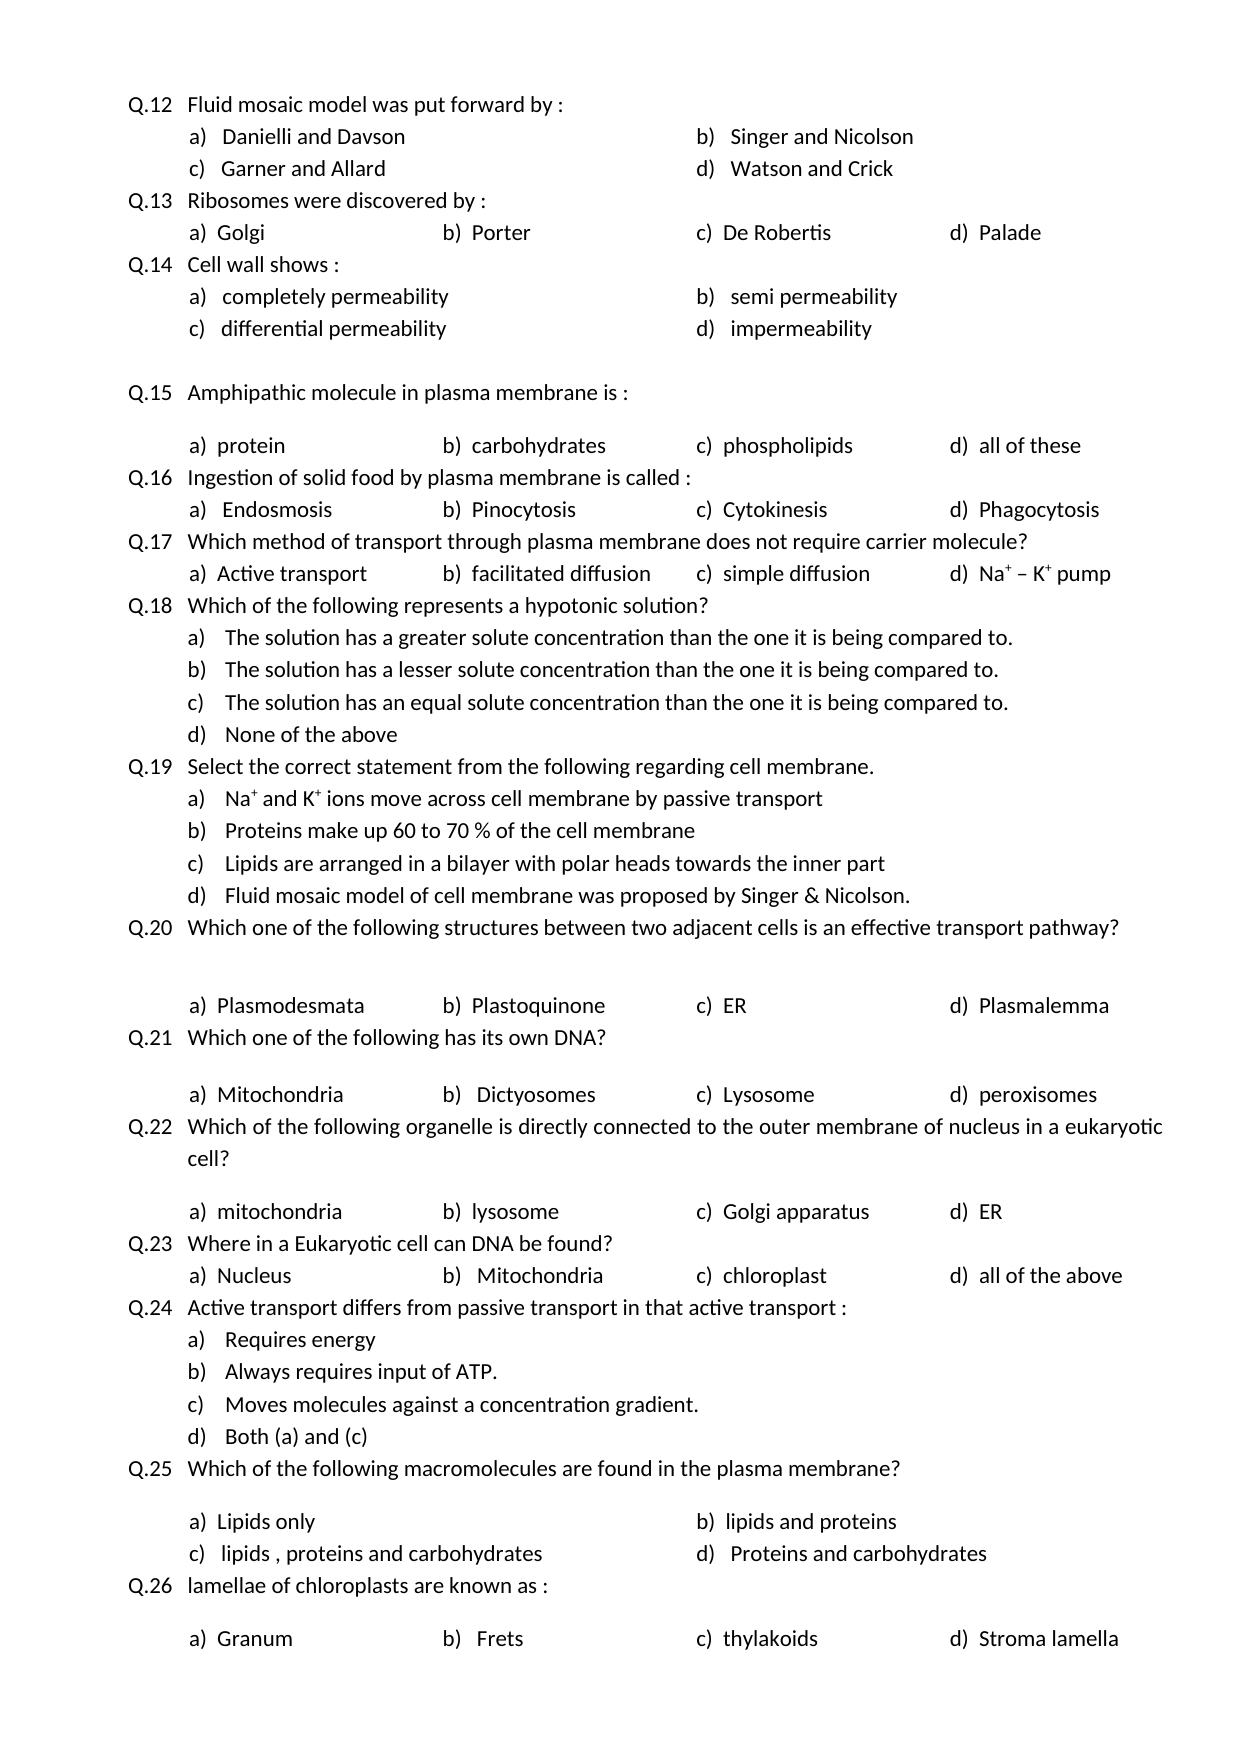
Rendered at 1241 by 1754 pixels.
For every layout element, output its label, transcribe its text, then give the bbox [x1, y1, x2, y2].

table_header a) Lipids only [188, 1507, 694, 1539]
table_header b) Dictyosomes [441, 1055, 694, 1112]
table_header b) carbohydrates [441, 431, 694, 463]
table_header a) Active transport [188, 559, 441, 591]
list Which of the following organelle is directly connected to the outer membrane of nucleus in a eukaryotic cell? [150, 1112, 1165, 1172]
table_cell d) Watson and Crick [695, 154, 1202, 186]
table_header d) Na+ – K+ pump [948, 559, 1202, 591]
list None of the above [187, 720, 1165, 748]
table_header d) ER [948, 1197, 1202, 1229]
table_header c) chloroplast [695, 1261, 948, 1293]
table_header c) ER [695, 966, 948, 1023]
table_header a) completely permeability [188, 282, 694, 314]
table_header d) Phagocytosis [948, 495, 1202, 527]
table_header c) De Robertis [695, 218, 948, 250]
list Where in a Eukaryotic cell can DNA be found? [150, 1229, 1165, 1257]
list Fluid mosaic model was put forward by : [150, 90, 1165, 118]
table_header d) all of the above [948, 1261, 1202, 1293]
table_header b) semi permeability [695, 282, 1202, 314]
table_header a) mitochondria [188, 1197, 441, 1229]
list Proteins make up 60 to 70 % of the cell membrane [187, 816, 1165, 844]
list lamellae of chloroplasts are known as : [150, 1571, 1165, 1599]
table_header b) lipids and proteins [695, 1507, 1202, 1539]
table_header b) Pinocytosis [441, 495, 694, 527]
table_header d) peroxisomes [948, 1055, 1202, 1112]
list Which one of the following has its own DNA? [150, 1023, 1165, 1051]
table_header c) Golgi apparatus [695, 1197, 948, 1229]
list The solution has a lesser solute concentration than the one it is being compared to. [187, 656, 1165, 683]
list Select the correct statement from the following regarding cell membrane. [150, 752, 1165, 780]
table_header b) lysosome [441, 1197, 694, 1229]
list Lipids are arranged in a bilayer with polar heads towards the inner part [187, 849, 1165, 877]
table_header c) thylakoids [695, 1624, 948, 1656]
table_header a) Granum [188, 1624, 441, 1656]
table_header d) Stroma lamella [948, 1624, 1202, 1656]
list Which of the following macromolecules are found in the plasma membrane? [150, 1454, 1165, 1482]
table_header a) Danielli and Davson [188, 122, 694, 154]
table_header a) protein [188, 431, 441, 463]
table_cell c) lipids , proteins and carbohydrates [188, 1539, 694, 1571]
table_header b) facilitated diffusion [441, 559, 694, 591]
table_header a) Plasmodesmata [188, 966, 441, 1023]
table_cell d) impermeability [695, 314, 1202, 346]
list Requires energy [187, 1325, 1165, 1353]
table_header b) Frets [441, 1624, 694, 1656]
list Cell wall shows : [150, 250, 1165, 278]
table_header c) phospholipids [695, 431, 948, 463]
table_header b) Plastoquinone [441, 966, 694, 1023]
table_header c) simple diffusion [695, 559, 948, 591]
list The solution has an equal solute concentration than the one it is being compared to. [187, 688, 1165, 716]
table_header a) Mitochondria [188, 1055, 441, 1112]
list Moves molecules against a concentration gradient. [187, 1390, 1165, 1418]
table_header b) Porter [441, 218, 694, 250]
list Ingestion of solid food by plasma membrane is called : [150, 463, 1165, 491]
table_header a) Golgi [188, 218, 441, 250]
table_header b) Mitochondria [441, 1261, 694, 1293]
list Which of the following represents a hypotonic solution? [150, 591, 1165, 619]
table_header b) Singer and Nicolson [695, 122, 1202, 154]
list Fluid mosaic model of cell membrane was proposed by Singer & Nicolson. [187, 881, 1165, 909]
table_cell c) differential permeability [188, 314, 694, 346]
table_header a) Endosmosis [188, 495, 441, 527]
table_header c) Cytokinesis [695, 495, 948, 527]
table_header d) all of these [948, 431, 1202, 463]
list Always requires input of ATP. [187, 1357, 1165, 1386]
list Na+ and K+ ions move across cell membrane by passive transport [187, 784, 1165, 812]
table_header d) Palade [948, 218, 1202, 250]
table_cell c) Garner and Allard [188, 154, 694, 186]
list Which one of the following structures between two adjacent cells is an effective transport pathway? [150, 913, 1165, 941]
table_header a) Nucleus [188, 1261, 441, 1293]
list Ribosomes were discovered by : [150, 186, 1165, 214]
table_header c) Lysosome [695, 1055, 948, 1112]
list Active transport differs from passive transport in that active transport : [150, 1293, 1165, 1321]
list Which method of transport through plasma membrane does not require carrier molecule? [150, 527, 1165, 555]
table_cell d) Proteins and carbohydrates [695, 1539, 1202, 1571]
list Both (a) and (c) [187, 1422, 1165, 1450]
table_header d) Plasmalemma [948, 966, 1202, 1023]
list The solution has a greater solute concentration than the one it is being compared to. [187, 623, 1165, 651]
list Amphipathic molecule in plasma membrane is : [150, 378, 1165, 406]
